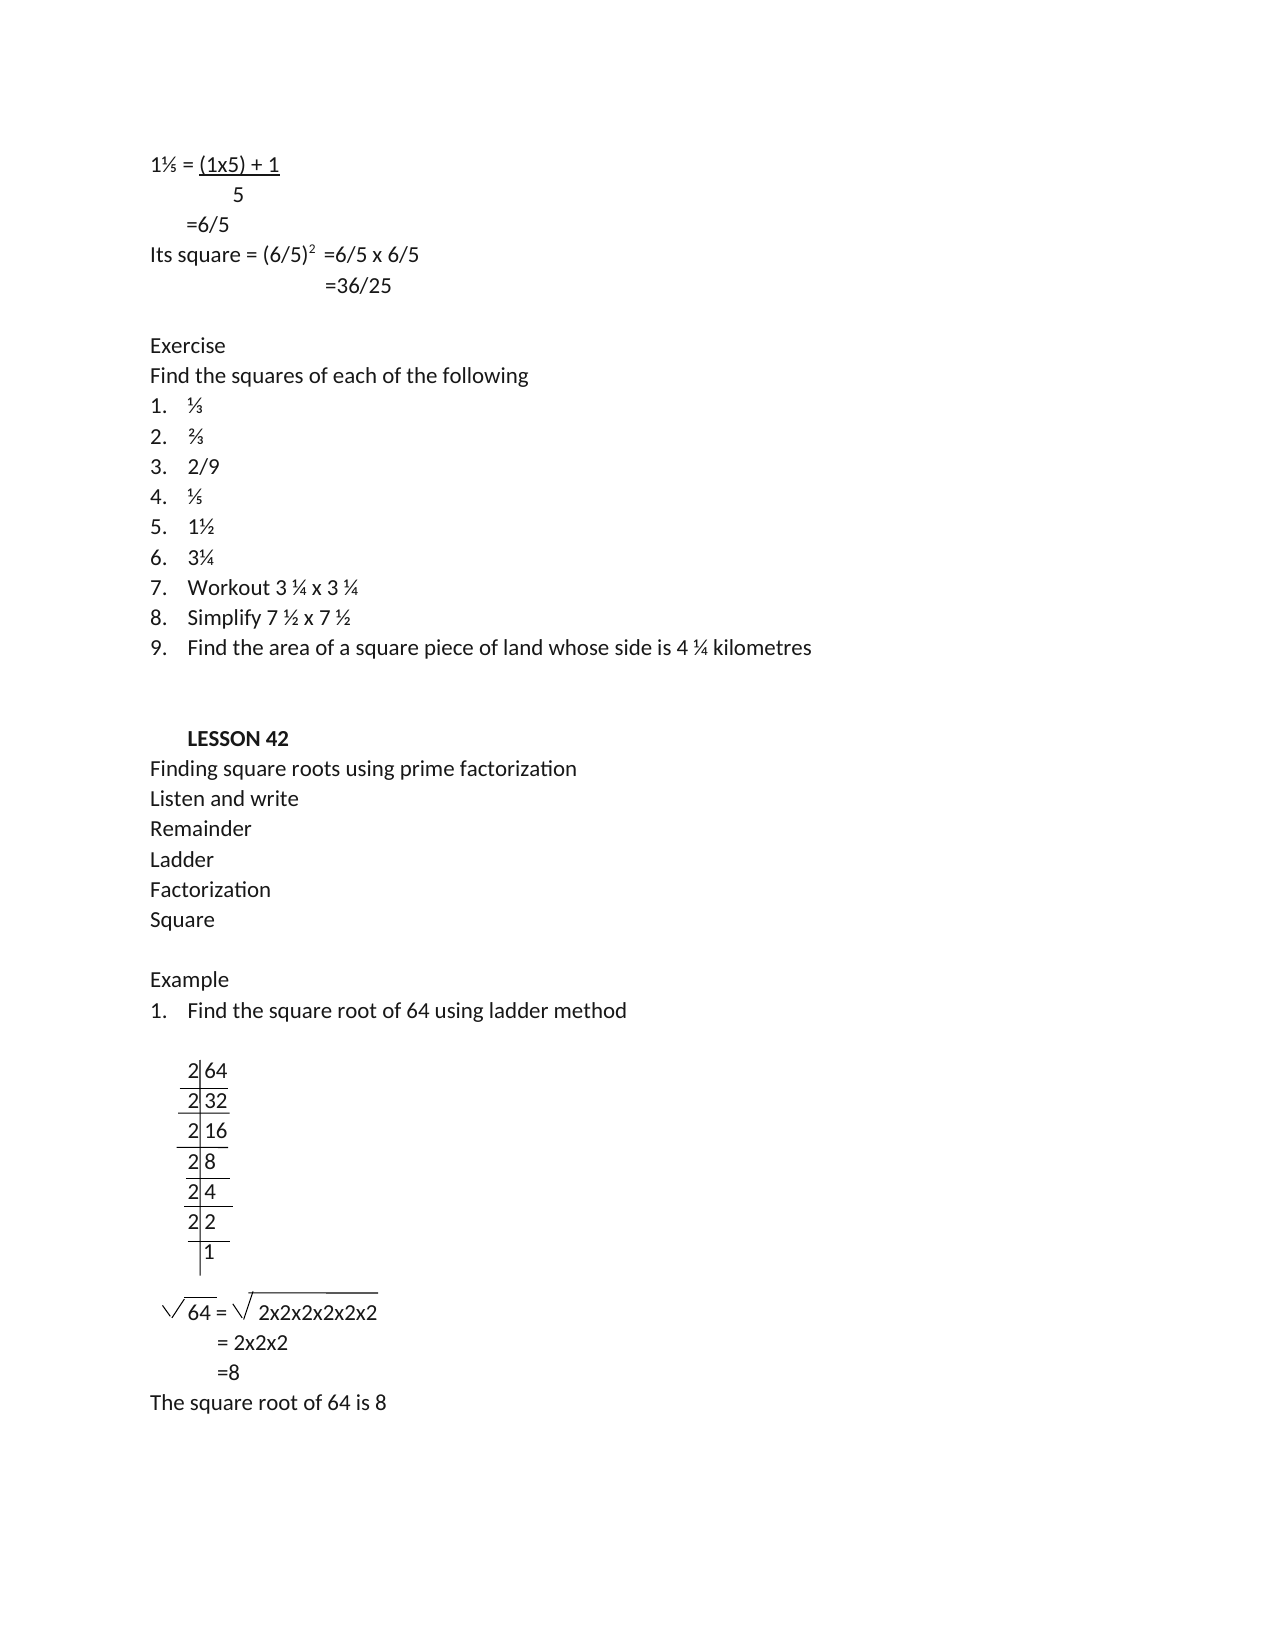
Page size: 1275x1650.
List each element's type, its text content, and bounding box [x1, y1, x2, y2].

text Remainder [150, 814, 1125, 843]
text = 2x2x2 [150, 1328, 1125, 1356]
text 2 32 [201, 1086, 1125, 1114]
text 64 = 2x2x2x2x2x2 [187, 1298, 1125, 1326]
text 5 [150, 180, 1125, 208]
text 2 64 [187, 1056, 1125, 1084]
list 3¼ [150, 543, 1125, 571]
text =6/5 [150, 210, 1125, 238]
text 2 2 [201, 1207, 1125, 1235]
list Simplify 7 ½ x 7 ½ [150, 603, 1125, 631]
text Finding square roots using prime factorization [150, 754, 1125, 782]
text Example [150, 966, 1125, 994]
text 1⅕ = (1x5) + 1 [150, 150, 1125, 178]
text Exercise [150, 331, 1125, 359]
text =36/25 [150, 271, 1125, 299]
list ⅕ [150, 482, 1125, 510]
text The square root of 64 is 8 [150, 1388, 1125, 1417]
text Its square = (6/5)2 =6/5 x 6/5 [150, 241, 1125, 269]
list Find the area of a square piece of land whose side is 4 ¼ kilometres [150, 633, 1125, 661]
text Ladder [150, 845, 1125, 873]
list ⅓ [150, 392, 1125, 420]
list 1½ [150, 512, 1125, 541]
list Workout 3 ¼ x 3 ¼ [150, 573, 1125, 601]
text Square [150, 905, 1125, 933]
text Find the squares of each of the following [150, 361, 1125, 389]
text 2 16 [201, 1117, 1125, 1145]
list 2/9 [150, 452, 1125, 480]
text =8 [150, 1358, 1125, 1386]
list Find the square root of 64 using ladder method [150, 996, 1125, 1024]
text 2 4 [201, 1177, 1125, 1205]
list ⅔ [150, 422, 1125, 450]
text Listen and write [150, 784, 1125, 812]
list LESSON 42 [187, 724, 1125, 752]
text Factorization [150, 875, 1125, 903]
text 1 [201, 1237, 1125, 1266]
text 2 8 [201, 1147, 1125, 1175]
